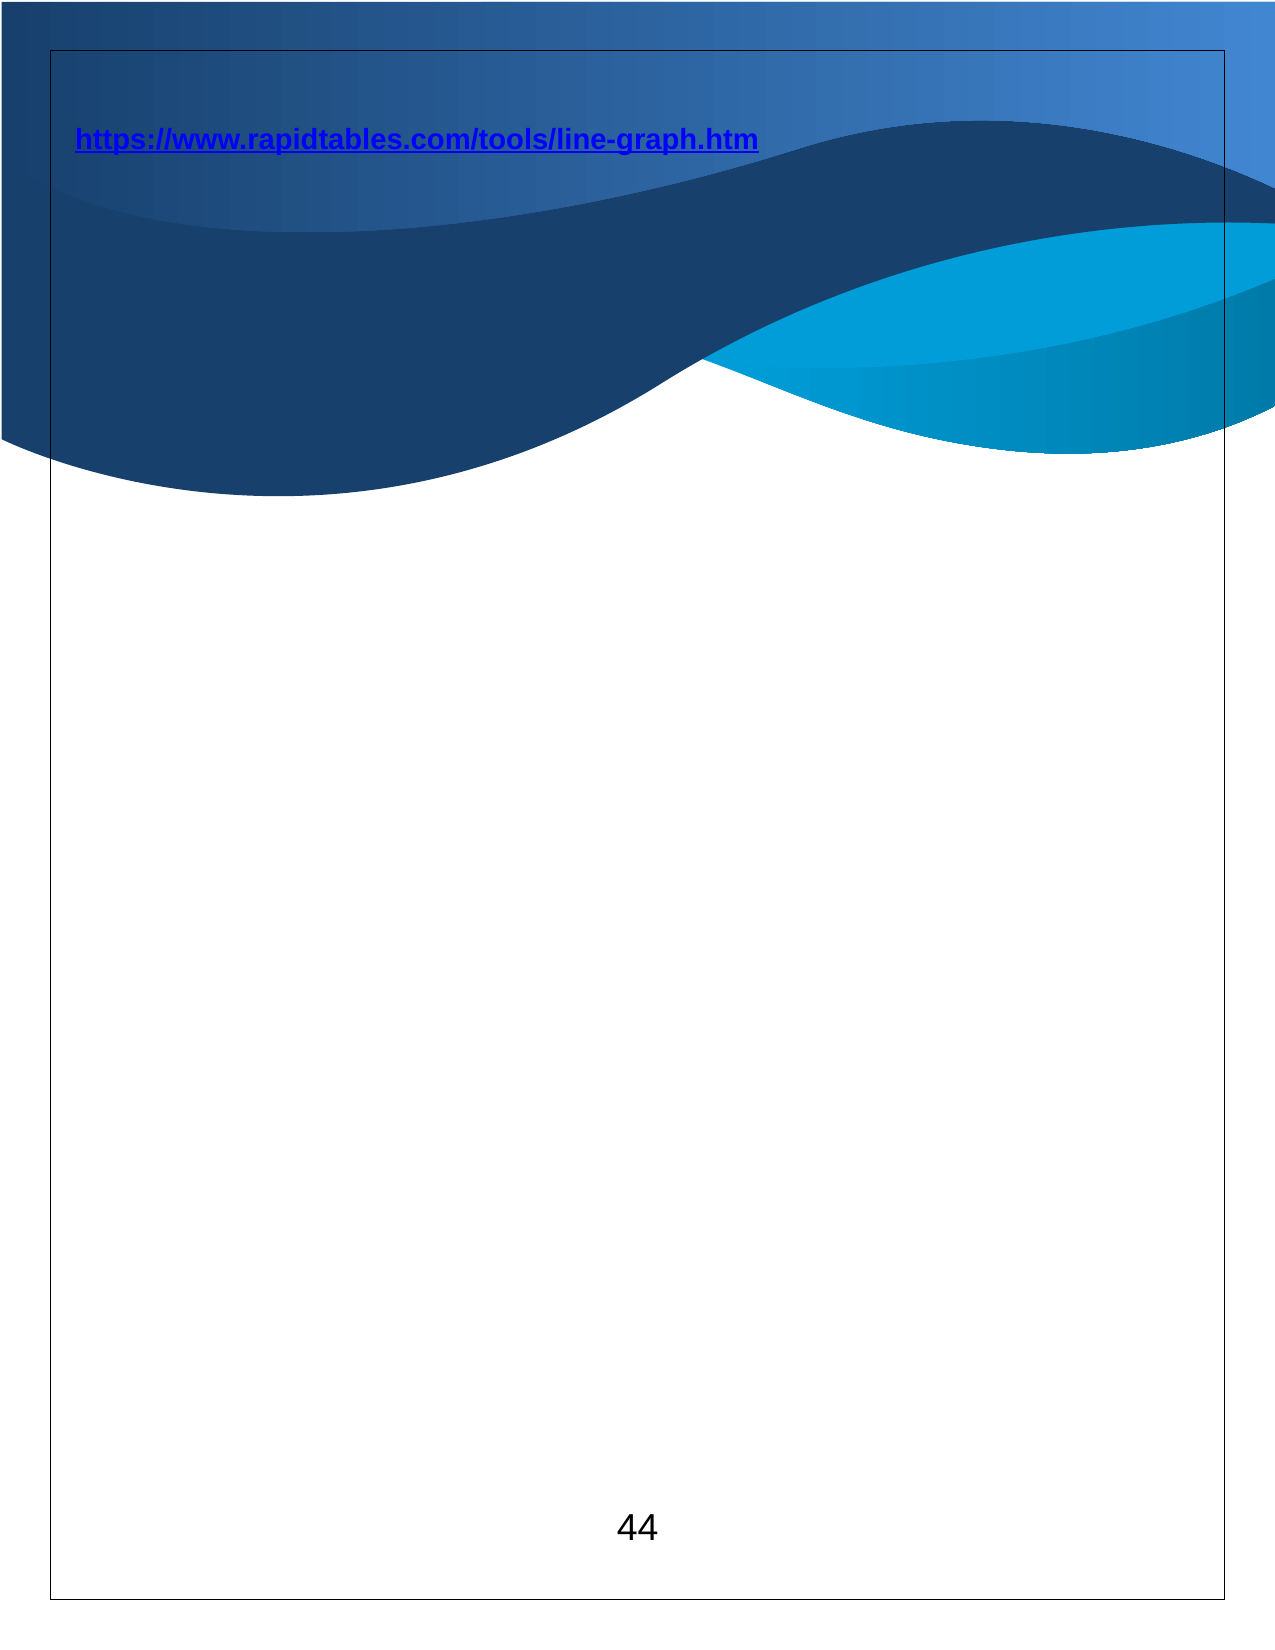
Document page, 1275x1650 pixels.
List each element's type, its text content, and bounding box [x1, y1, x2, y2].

text https://www.rapidtables.com/tools/line-graph.htm [75, 122, 1125, 156]
